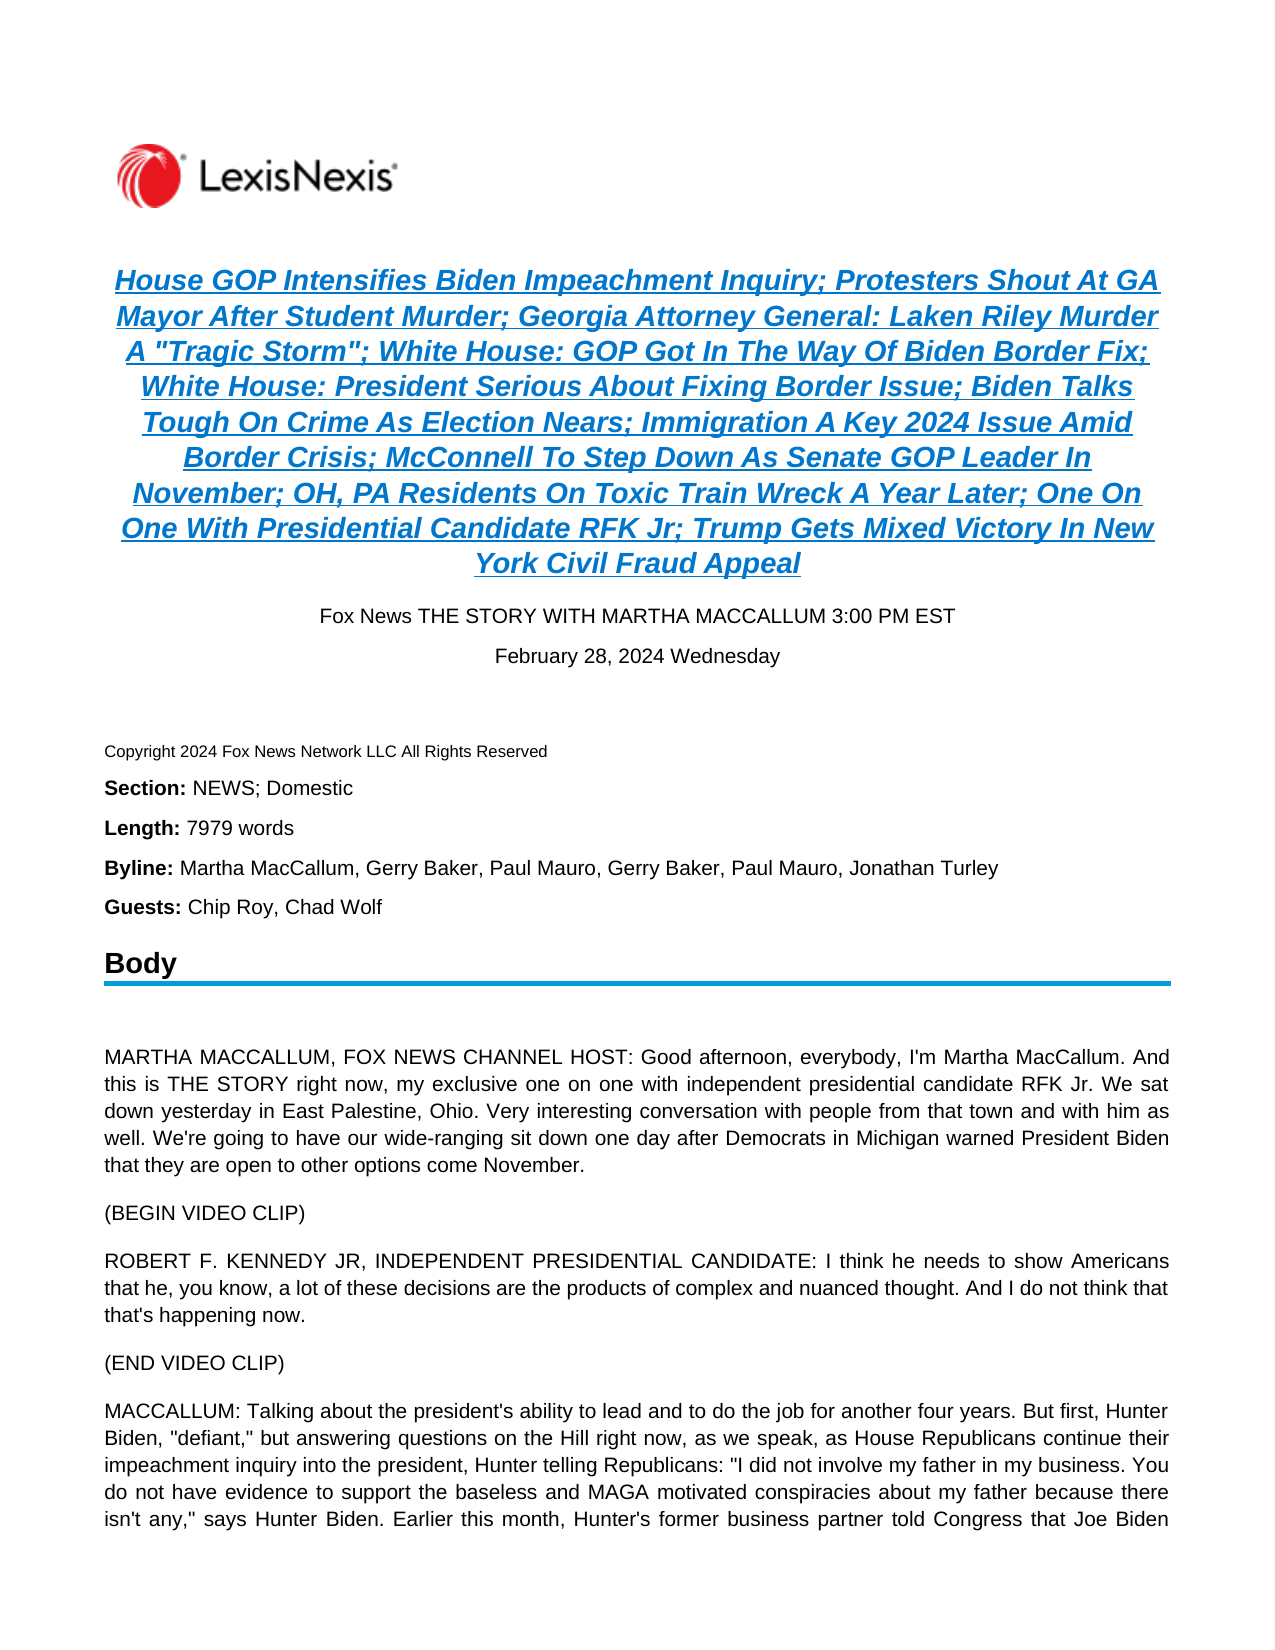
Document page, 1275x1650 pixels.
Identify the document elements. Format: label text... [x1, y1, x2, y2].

text Fox News THE STORY WITH MARTHA MACCALLUM 3:00 PM EST [104, 601, 1171, 628]
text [104, 1396, 1171, 1531]
text Body [104, 944, 1171, 979]
text Section: NEWS; Domestic [104, 773, 1171, 800]
subtitle House GOP Intensifies Biden Impeachment Inquiry; Protesters Shout At GA Mayor After Student Murder; Georgia Attorney General: Laken Riley Murder A "Tragic Storm"; White House: GOP Got In The Way Of Biden Border Fix; White House: President Serious About Fixing Border Issue; Biden Talks Tough On Crime As Election Nears; Immigration A Key 2024 Issue Amid Border Crisis; McConnell To Step Down As Senate GOP Leader In November; OH, PA Residents On Toxic Train Wreck A Year Later; One On One With Presidential Candidate RFK Jr; Trump Gets Mixed Victory In New York Civil Fraud Appeal [104, 261, 1171, 580]
text (BEGIN VIDEO CLIP) [104, 1198, 1171, 1225]
text Guests: Chip Roy, Chad Wolf [104, 892, 1171, 919]
text Length: 7979 words [104, 813, 1171, 840]
text Copyright 2024 Fox News Network LLC All Rights Reserved [104, 709, 1171, 761]
picture [104, 144, 412, 208]
text (END VIDEO CLIP) [104, 1348, 1171, 1375]
text February 28, 2024 Wednesday [104, 641, 1171, 668]
text Byline: Martha MacCallum, Gerry Baker, Paul Mauro, Gerry Baker, Paul Mauro, Jonathan Turley [104, 852, 1171, 879]
text ROBERT F. KENNEDY JR, INDEPENDENT PRESIDENTIAL CANDIDATE: I think he needs to show Americans that he, you know, a lot of these decisions are the products of complex and nuanced thought. And I do not think that that's happening now. [104, 1246, 1171, 1327]
text MARTHA MACCALLUM, FOX NEWS CHANNEL HOST: Good afternoon, everybody, I'm Martha MacCallum. And this is THE STORY right now, my exclusive one on one with independent presidential candidate RFK Jr. We sat down yesterday in East Palestine, Ohio. Very interesting conversation with people from that town and with him as well. We're going to have our wide-ranging sit down one day after Democrats in Michigan warned President Biden that they are open to other options come November. [104, 1041, 1171, 1177]
